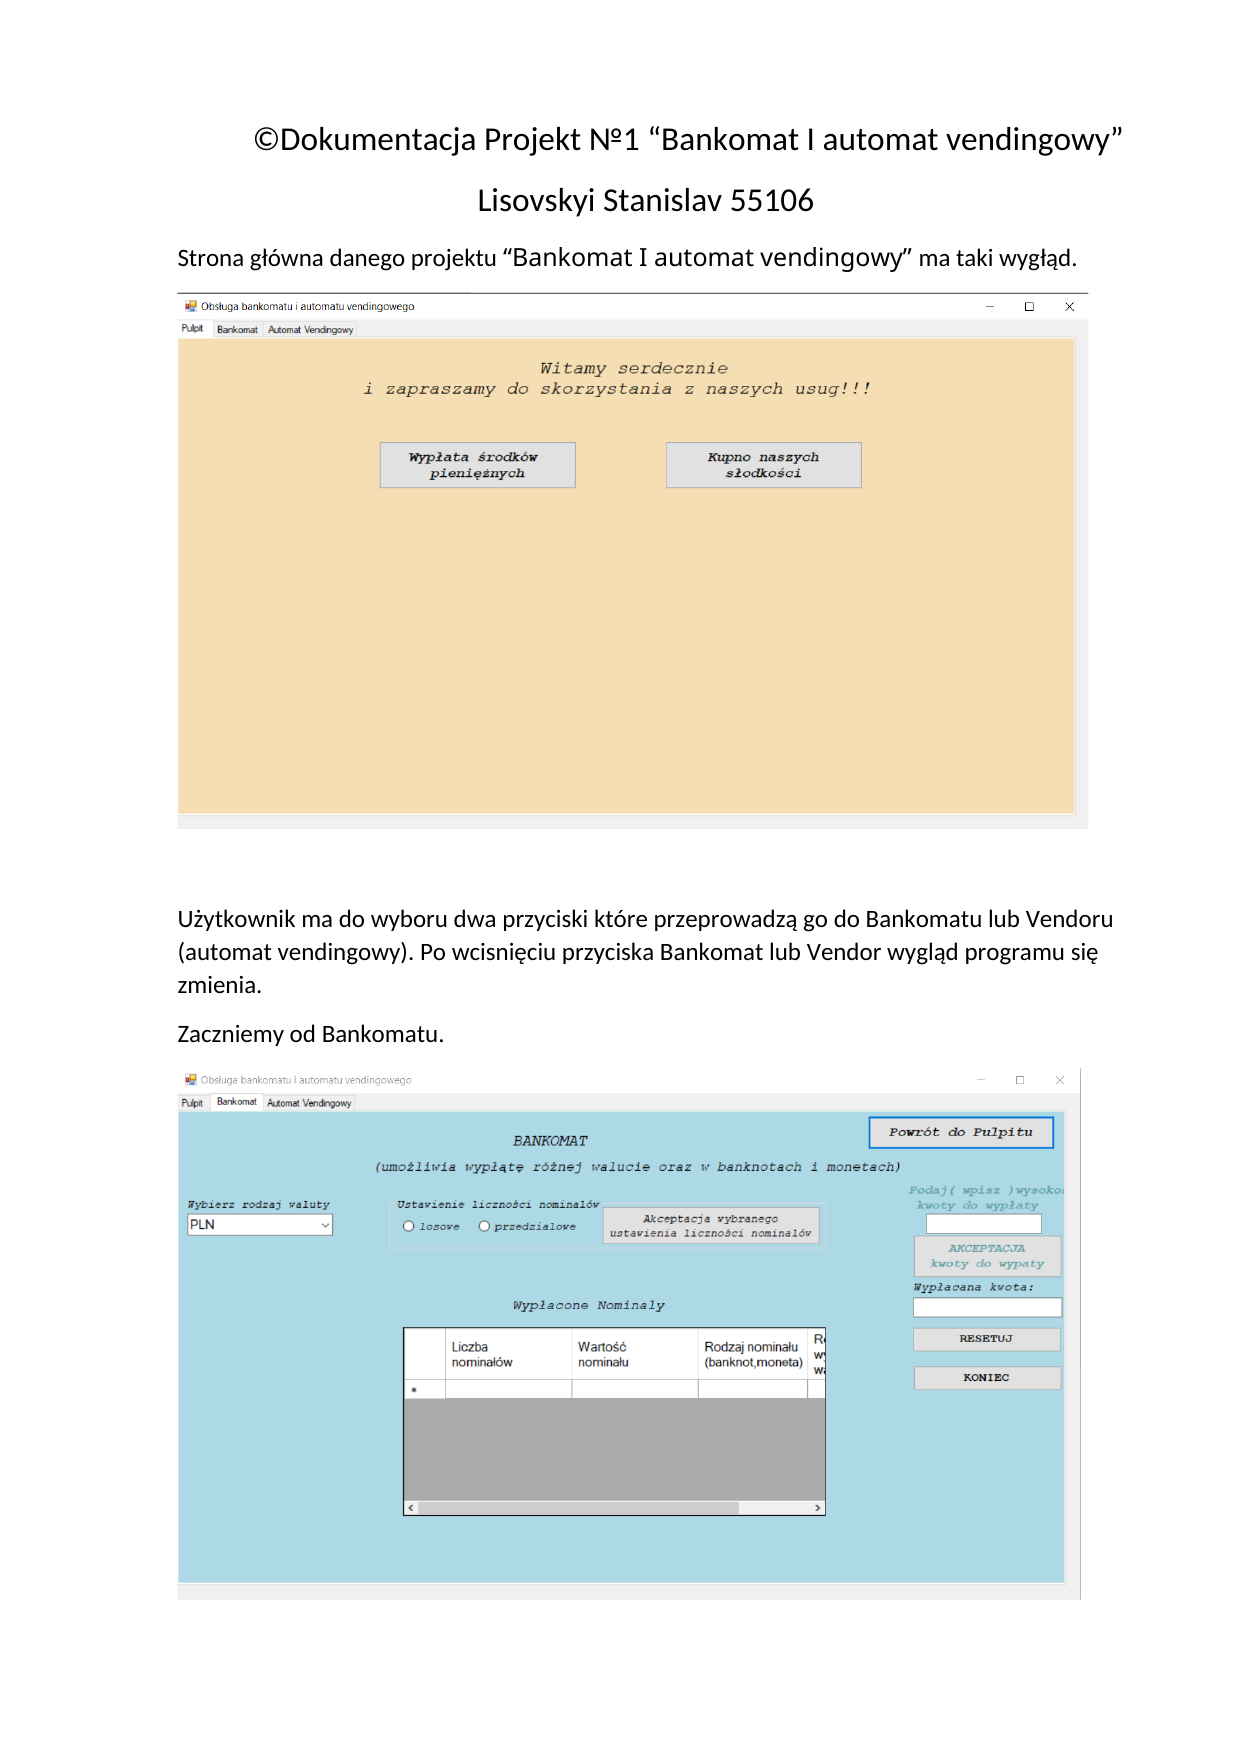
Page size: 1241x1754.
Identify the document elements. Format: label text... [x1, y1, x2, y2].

picture [177, 292, 1089, 829]
text Użytkownik ma do wyboru dwa przyciski które przeprowadzą go do Bankomatu lub Vendoru (automat vendingowy). Po wcisnięciu przyciska Bankomat lub Vendor wygląd programu się zmienia. [177, 903, 1152, 999]
text Zaczniemy od Bankomatu. [177, 1018, 1152, 1049]
text Lisovskyi Stanislav 55106 [177, 179, 1152, 219]
text ©Dokumentacja Projekt №1 “Bankomat I automat vendingowy” [252, 118, 1152, 159]
text Strona główna danego projektu “Bankomat I automat vendingowy” ma taki wygłąd. [177, 239, 1152, 273]
picture [177, 1068, 1081, 1600]
